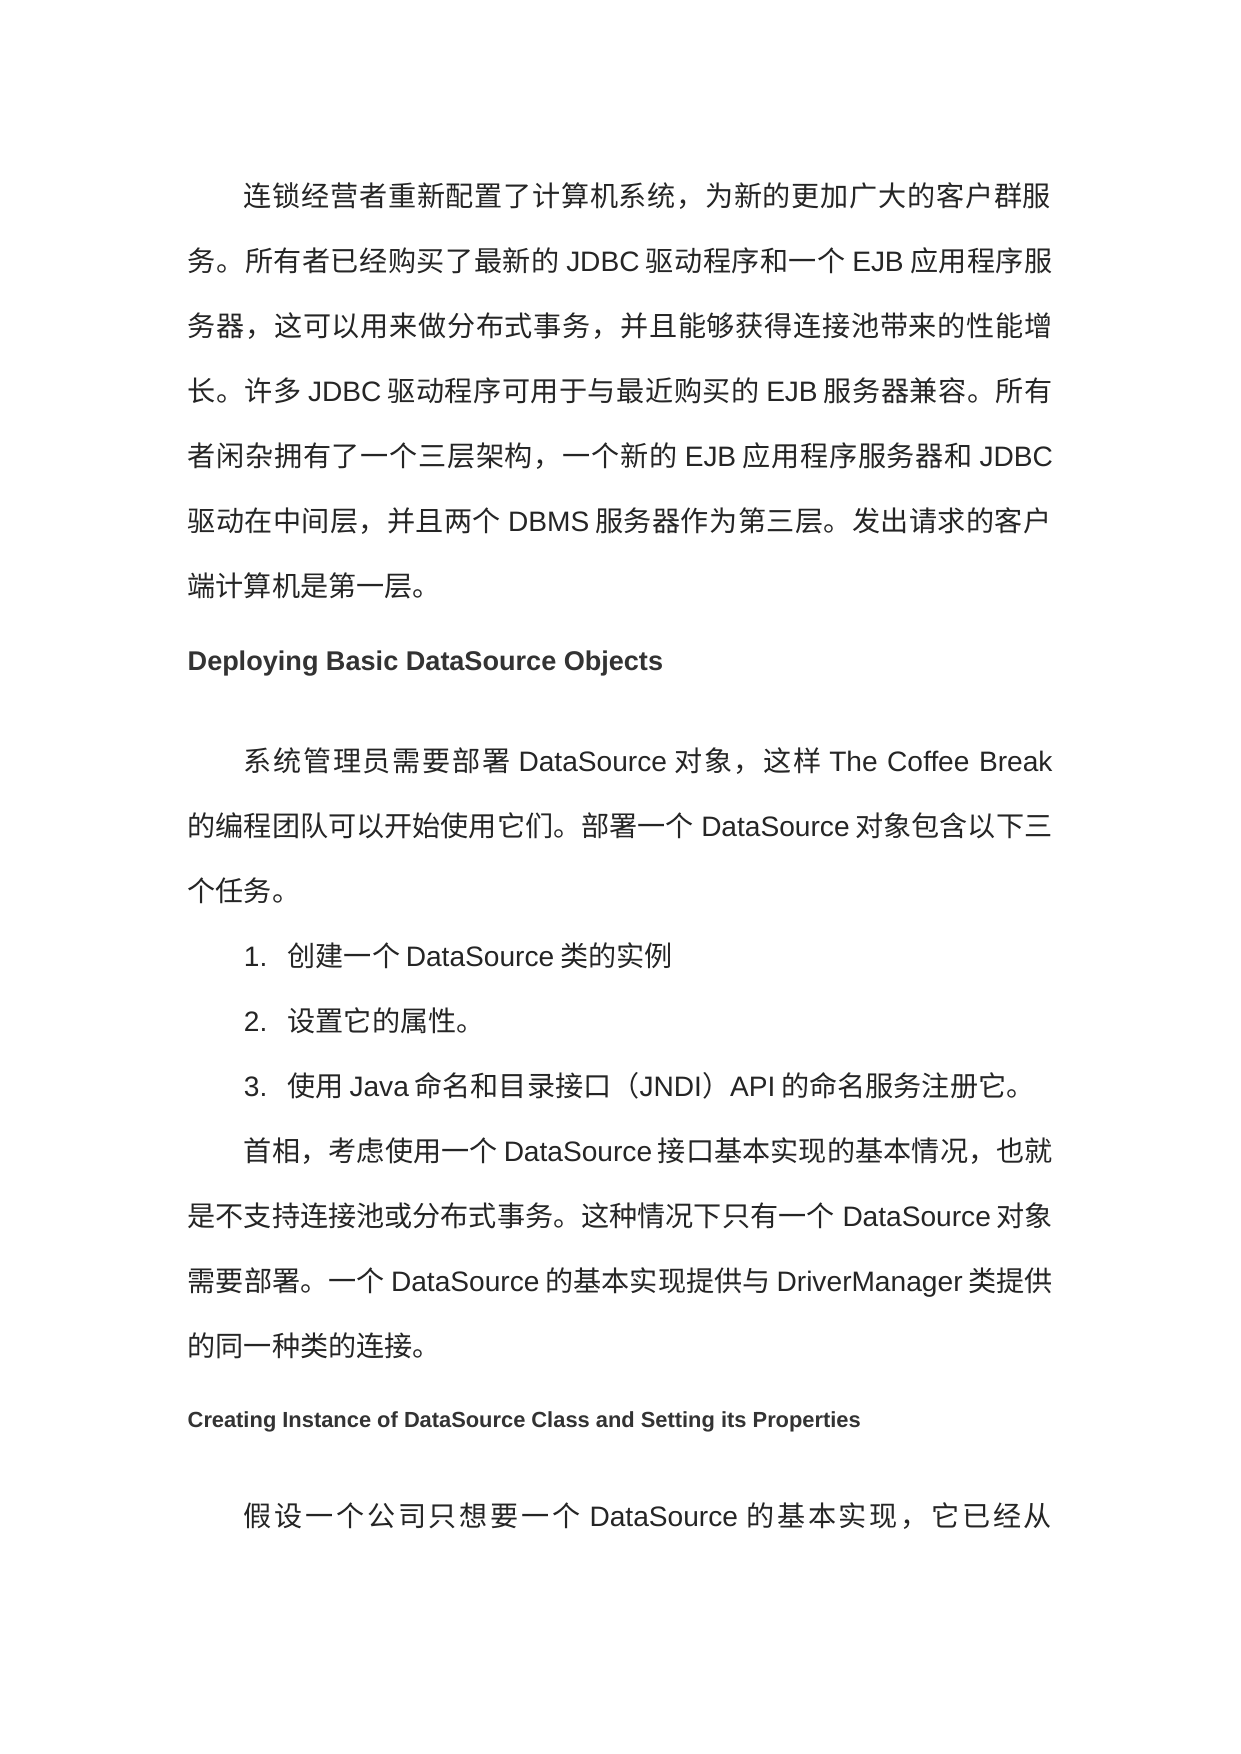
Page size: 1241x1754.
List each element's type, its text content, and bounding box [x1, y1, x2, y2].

list 创建一个DataSource类的实例 [244, 921, 1053, 986]
text 连锁经营者重新配置了计算机系统，为新的更加广大的客户群服务。所有者已经购买了最新的JDBC驱动程序和一个EJB应用程序服务器，这可以用来做分布式事务，并且能够获得连接池带来的性能增长。许多JDBC驱动程序可用于与最近购买的EJB服务器兼容。所有者闲杂拥有了一个三层架构，一个新的EJB应用程序服务器和JDBC驱动在中间层，并且两个DBMS服务器作为第三层。发出请求的客户端计算机是第一层。 [187, 162, 1053, 617]
subtitle Creating Instance of DataSource Class and Setting its Properties [187, 1403, 1053, 1436]
subtitle Deploying Basic DataSource Objects [187, 644, 1053, 677]
list 设置它的属性。 [244, 986, 1053, 1051]
list 使用Java命名和目录接口（JNDI）API的命名服务注册它。 [244, 1051, 1053, 1116]
text 首相，考虑使用一个DataSource接口基本实现的基本情况，也就是不支持连接池或分布式事务。这种情况下只有一个DataSource对象需要部署。一个DataSource的基本实现提供与DriverManager类提供的同一种类的连接。 [187, 1116, 1053, 1376]
text 系统管理员需要部署DataSource对象，这样The Coffee Break的编程团队可以开始使用它们。部署一个DataSource对象包含以下三个任务。 [187, 726, 1053, 921]
